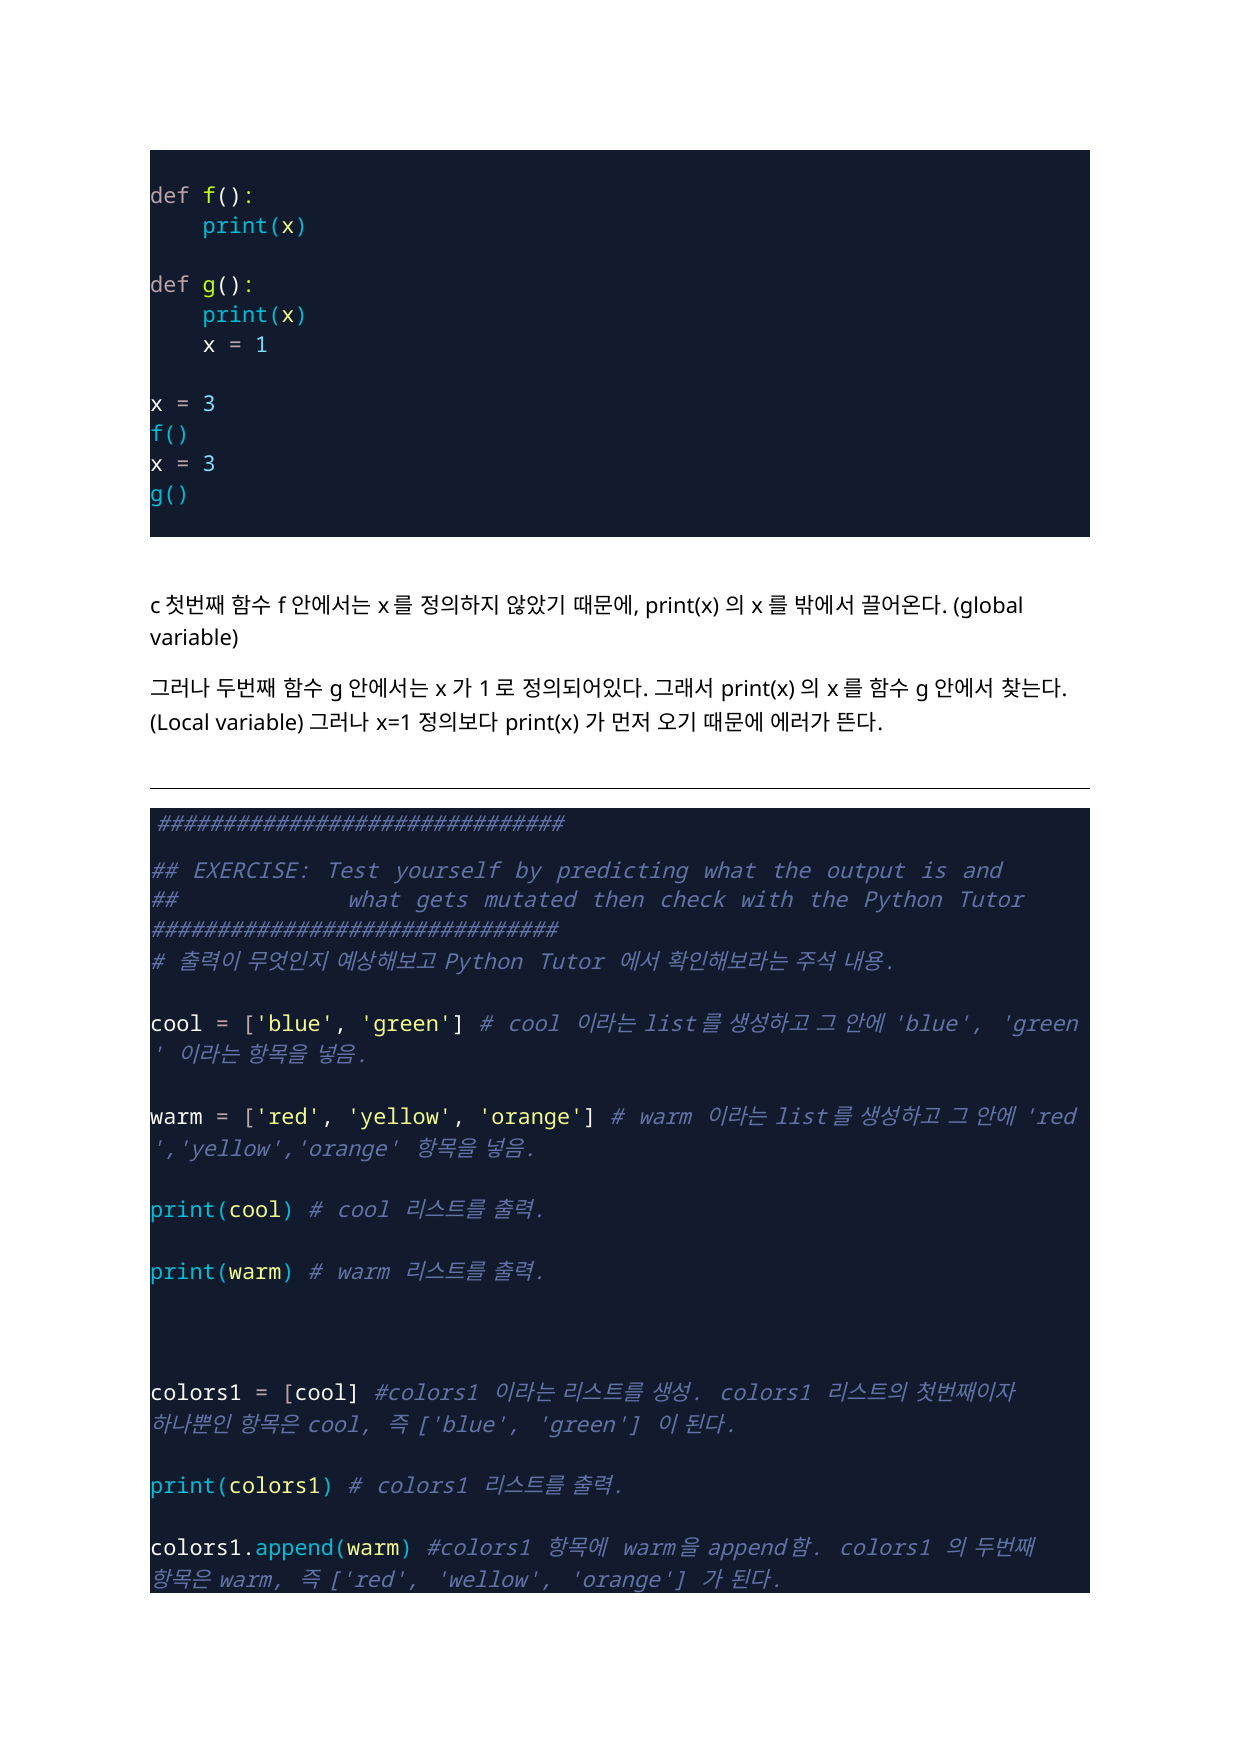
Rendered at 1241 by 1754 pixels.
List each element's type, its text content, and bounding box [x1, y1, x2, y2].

text x = 3 [150, 388, 1090, 418]
text cool = ['blue', 'green'] # cool 이라는 list를 생성하고 그 안에 'blue', 'green' 이라는 항목을 넣음. [150, 1006, 1090, 1069]
text def f(): [150, 180, 1090, 209]
text 그러나 두번째 함수 g 안에서는 x 가 1로 정의되어있다. 그래서 print(x) 의 x를 함수 g 안에서 찾는다. (Local variable) 그러나 x=1 정의보다 print(x) 가 먼저 오기 때문에 에러가 뜬다. [150, 671, 1090, 737]
text x = 3 [150, 448, 1090, 478]
text print(colors1) # colors1 리스트를 출력. [150, 1468, 1090, 1500]
text x = 1 [150, 329, 1090, 358]
text ############################### [150, 808, 1090, 838]
text ############################### [150, 914, 1090, 944]
text print(x) [150, 299, 1090, 329]
text print(x) [150, 209, 1090, 239]
text def g(): [150, 269, 1090, 299]
text # 출력이 무엇인지 예상해보고 Python Tutor 에서 확인해보라는 주석 내용. [150, 944, 1090, 976]
text colors1.append(warm) #colors1 항목에 warm을 append함. colors1 의 두번째 항목은 warm, 즉 ['red', 'wellow', 'orange'] 가 된다. [150, 1530, 1090, 1593]
text f() [150, 418, 1090, 448]
text c첫번째 함수 f 안에서는 x를 정의하지 않았기 때문에, print(x) 의 x 를 밖에서 끌어온다. (global variable) [150, 588, 1090, 652]
text g() [150, 478, 1090, 507]
text ## EXERCISE: Test yourself by predicting what the output is and [150, 854, 1090, 884]
text print(warm) # warm 리스트를 출력. [150, 1254, 1090, 1286]
text ## what gets mutated then check with the Python Tutor [150, 884, 1090, 914]
text colors1 = [cool] #colors1 이라는 리스트를 생성. colors1 리스트의 첫번째이자 하나뿐인 항목은 cool, 즉 ['blue', 'green'] 이 된다. [150, 1375, 1090, 1438]
text warm = ['red', 'yellow', 'orange'] # warm 이라는 list를 생성하고 그 안에 'red','yellow','orange' 항목을 넣음. [150, 1099, 1090, 1162]
text print(cool) # cool 리스트를 출력. [150, 1192, 1090, 1224]
